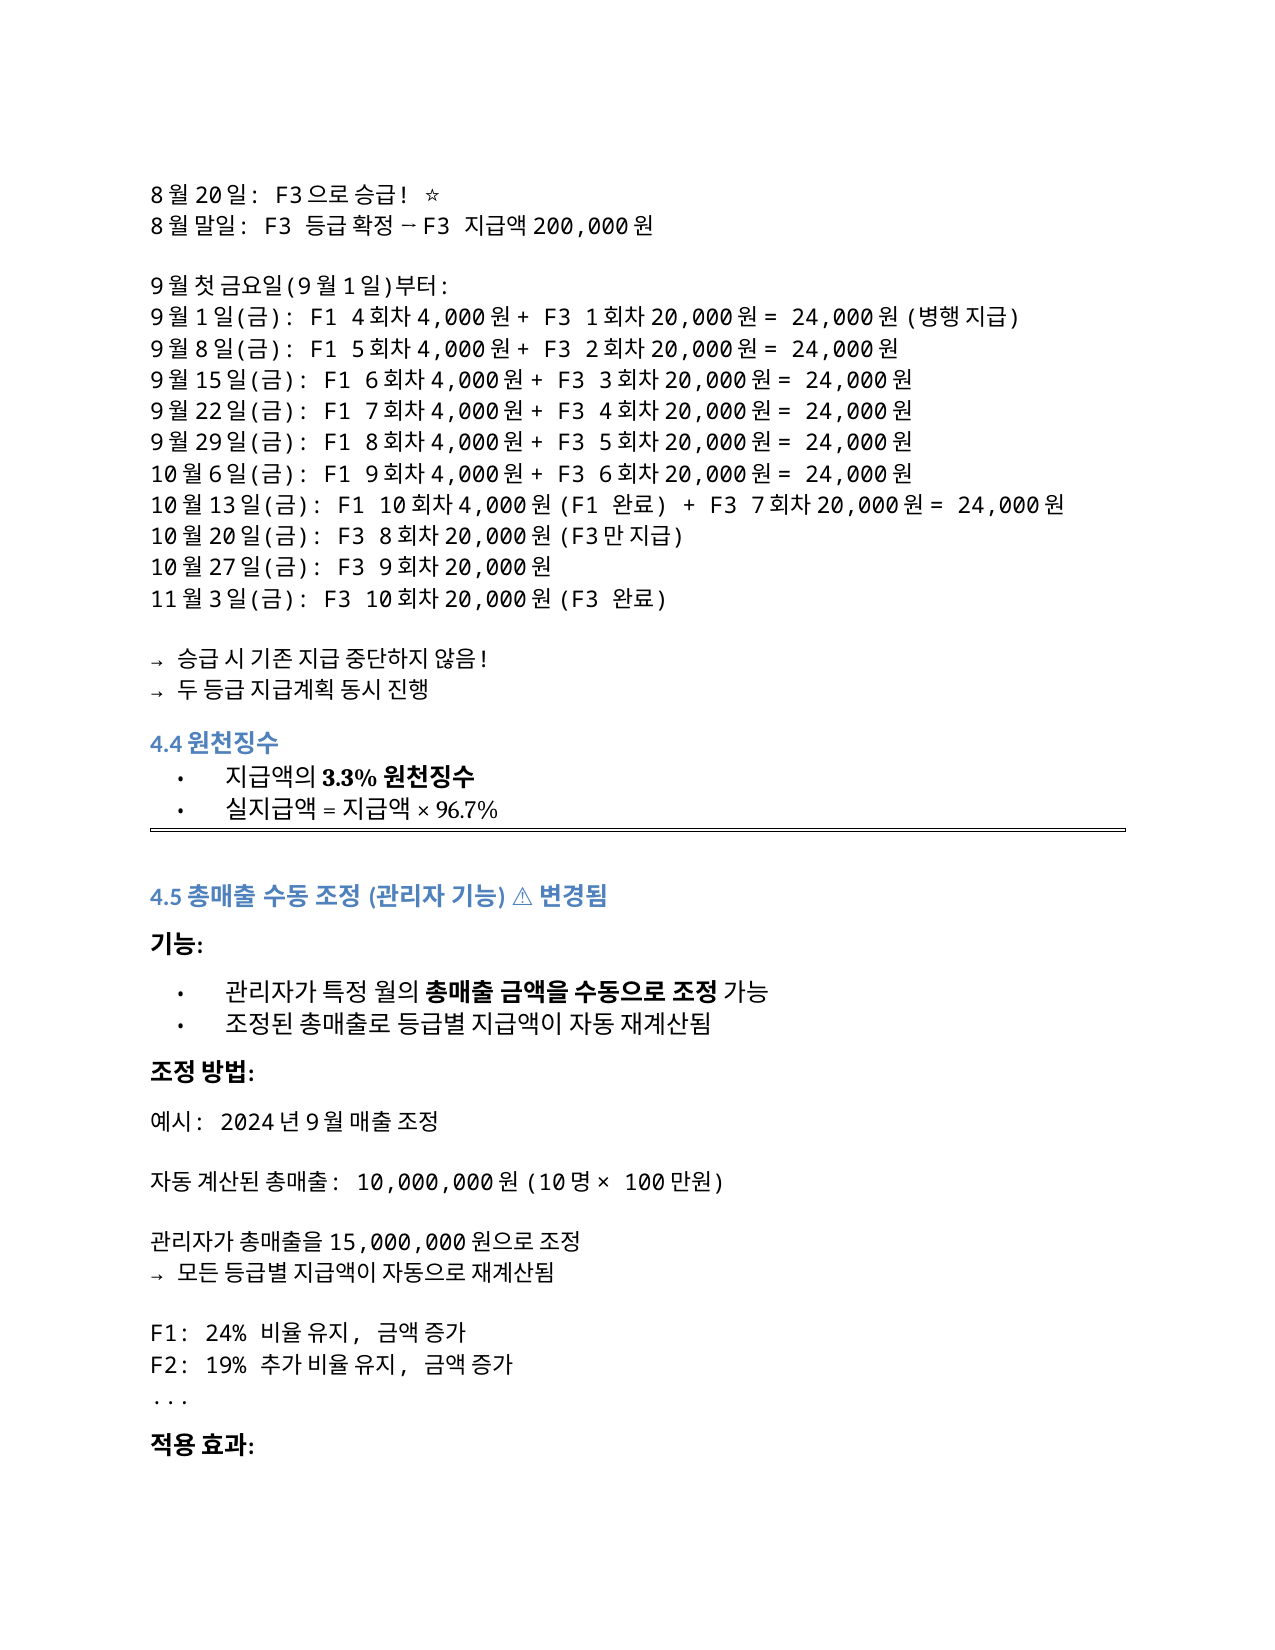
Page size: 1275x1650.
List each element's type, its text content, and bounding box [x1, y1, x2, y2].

subtitle 4.5 총매출 수동 조정 (관리자 기능) ⚠️ 변경됨 [150, 878, 1125, 912]
list 실지급액 = 지급액 × 96.7% [175, 796, 1125, 825]
text 예시: 2024년 9월 매출 조정 자동 계산된 총매출: 10,000,000원 (10명 × 100만원) 관리자가 총매출을 15,000,000원으로 조정 → 모든 등급별 지급액이 자동으로 재계산됨 F1: 24% 비율 유지, 금액 증가 F2: 19% 추가 비율 유지, 금액 증가 ... [150, 1106, 1125, 1411]
list 조정된 총매출로 등급별 지급액이 자동 재계산됨 [175, 1011, 1125, 1040]
text 기능: [150, 931, 1125, 960]
text 조정 방법: [150, 1058, 1125, 1087]
list 지급액의 3.3% 원천징수 [175, 764, 1125, 792]
subtitle 4.4 원천징수 [150, 726, 1125, 760]
text 적용 효과: [150, 1432, 1125, 1461]
list 관리자가 특정 월의 총매출 금액을 수동으로 조정 가능 [175, 978, 1125, 1007]
